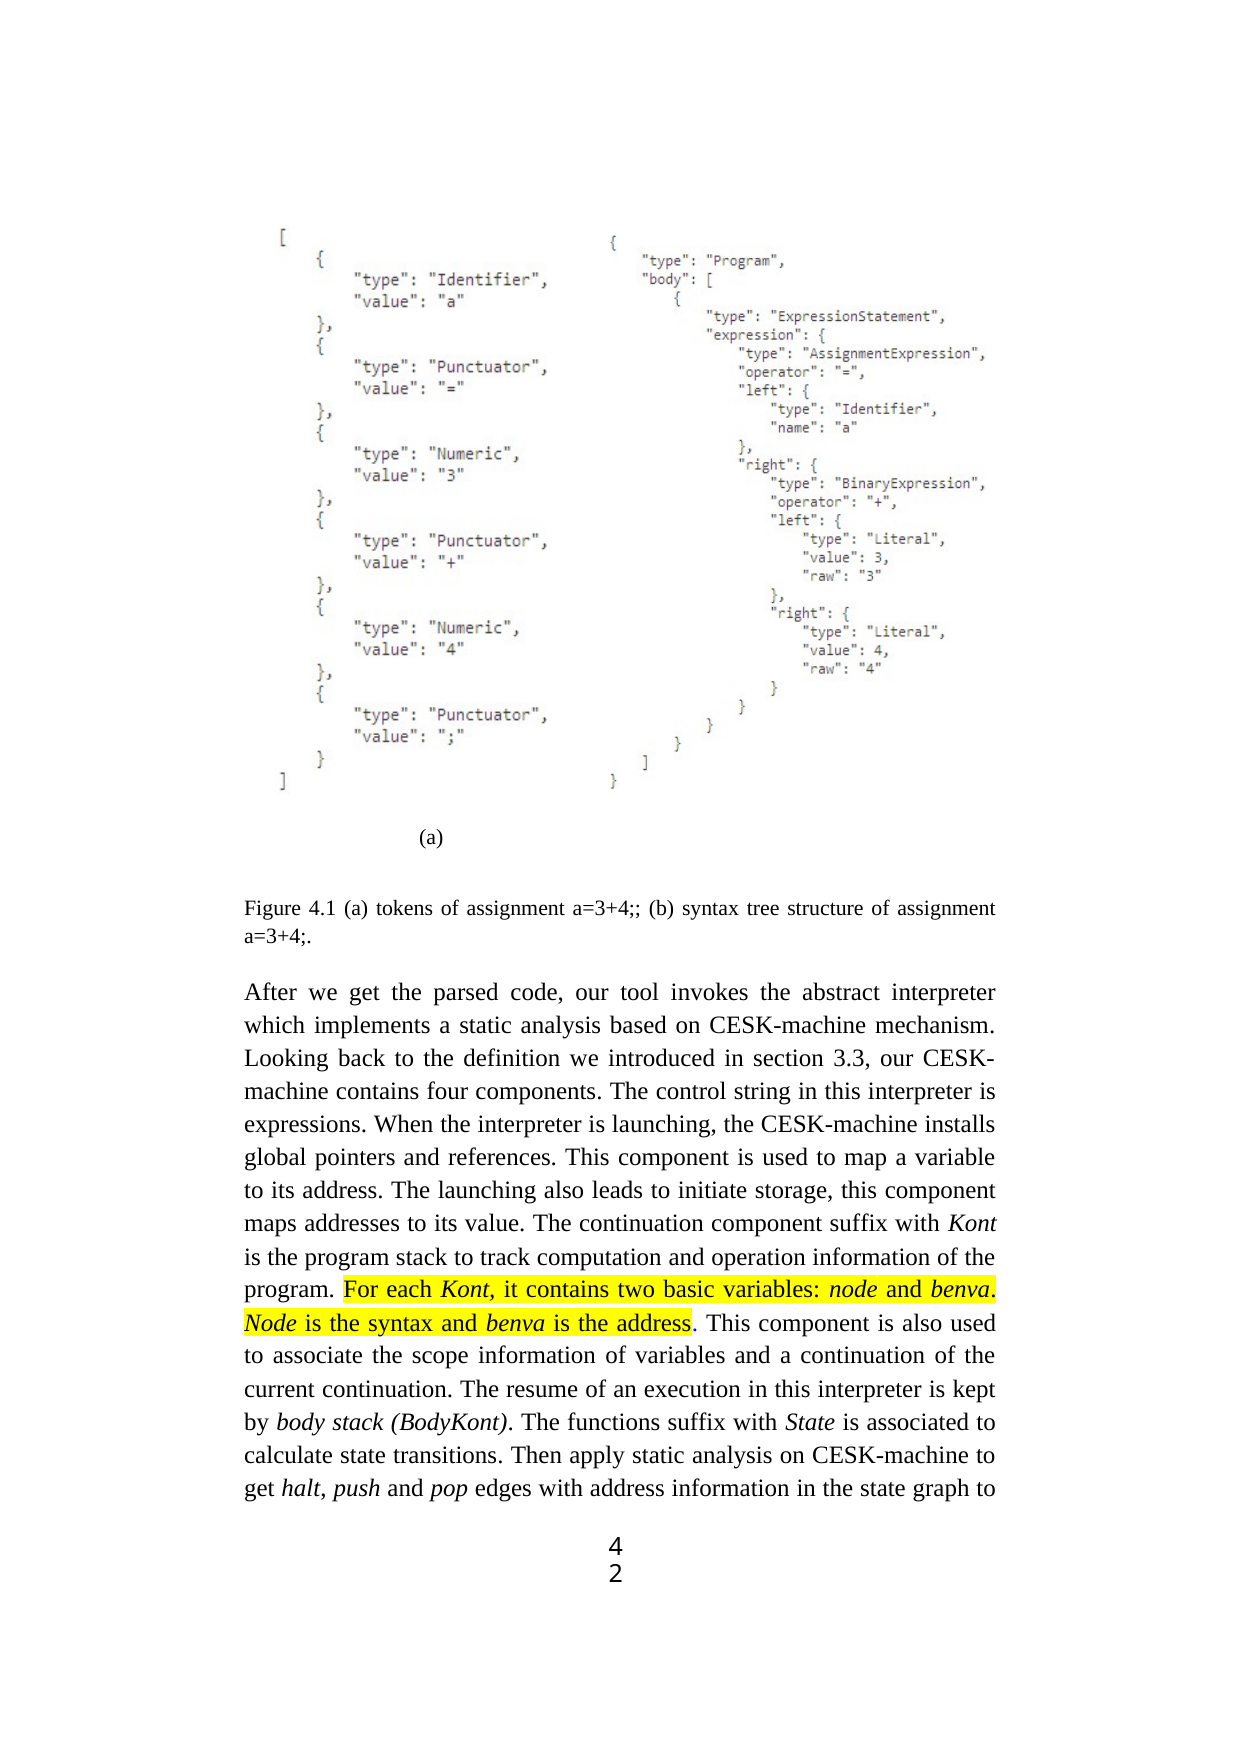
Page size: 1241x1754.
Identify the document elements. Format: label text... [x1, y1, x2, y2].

picture [275, 224, 555, 795]
picture [610, 231, 993, 795]
text Figure 4.1 (a) tokens of assignment a=3+4;; (b) syntax tree structure of assignment a=3+4;. [244, 894, 996, 949]
list (b) [366, 824, 996, 878]
